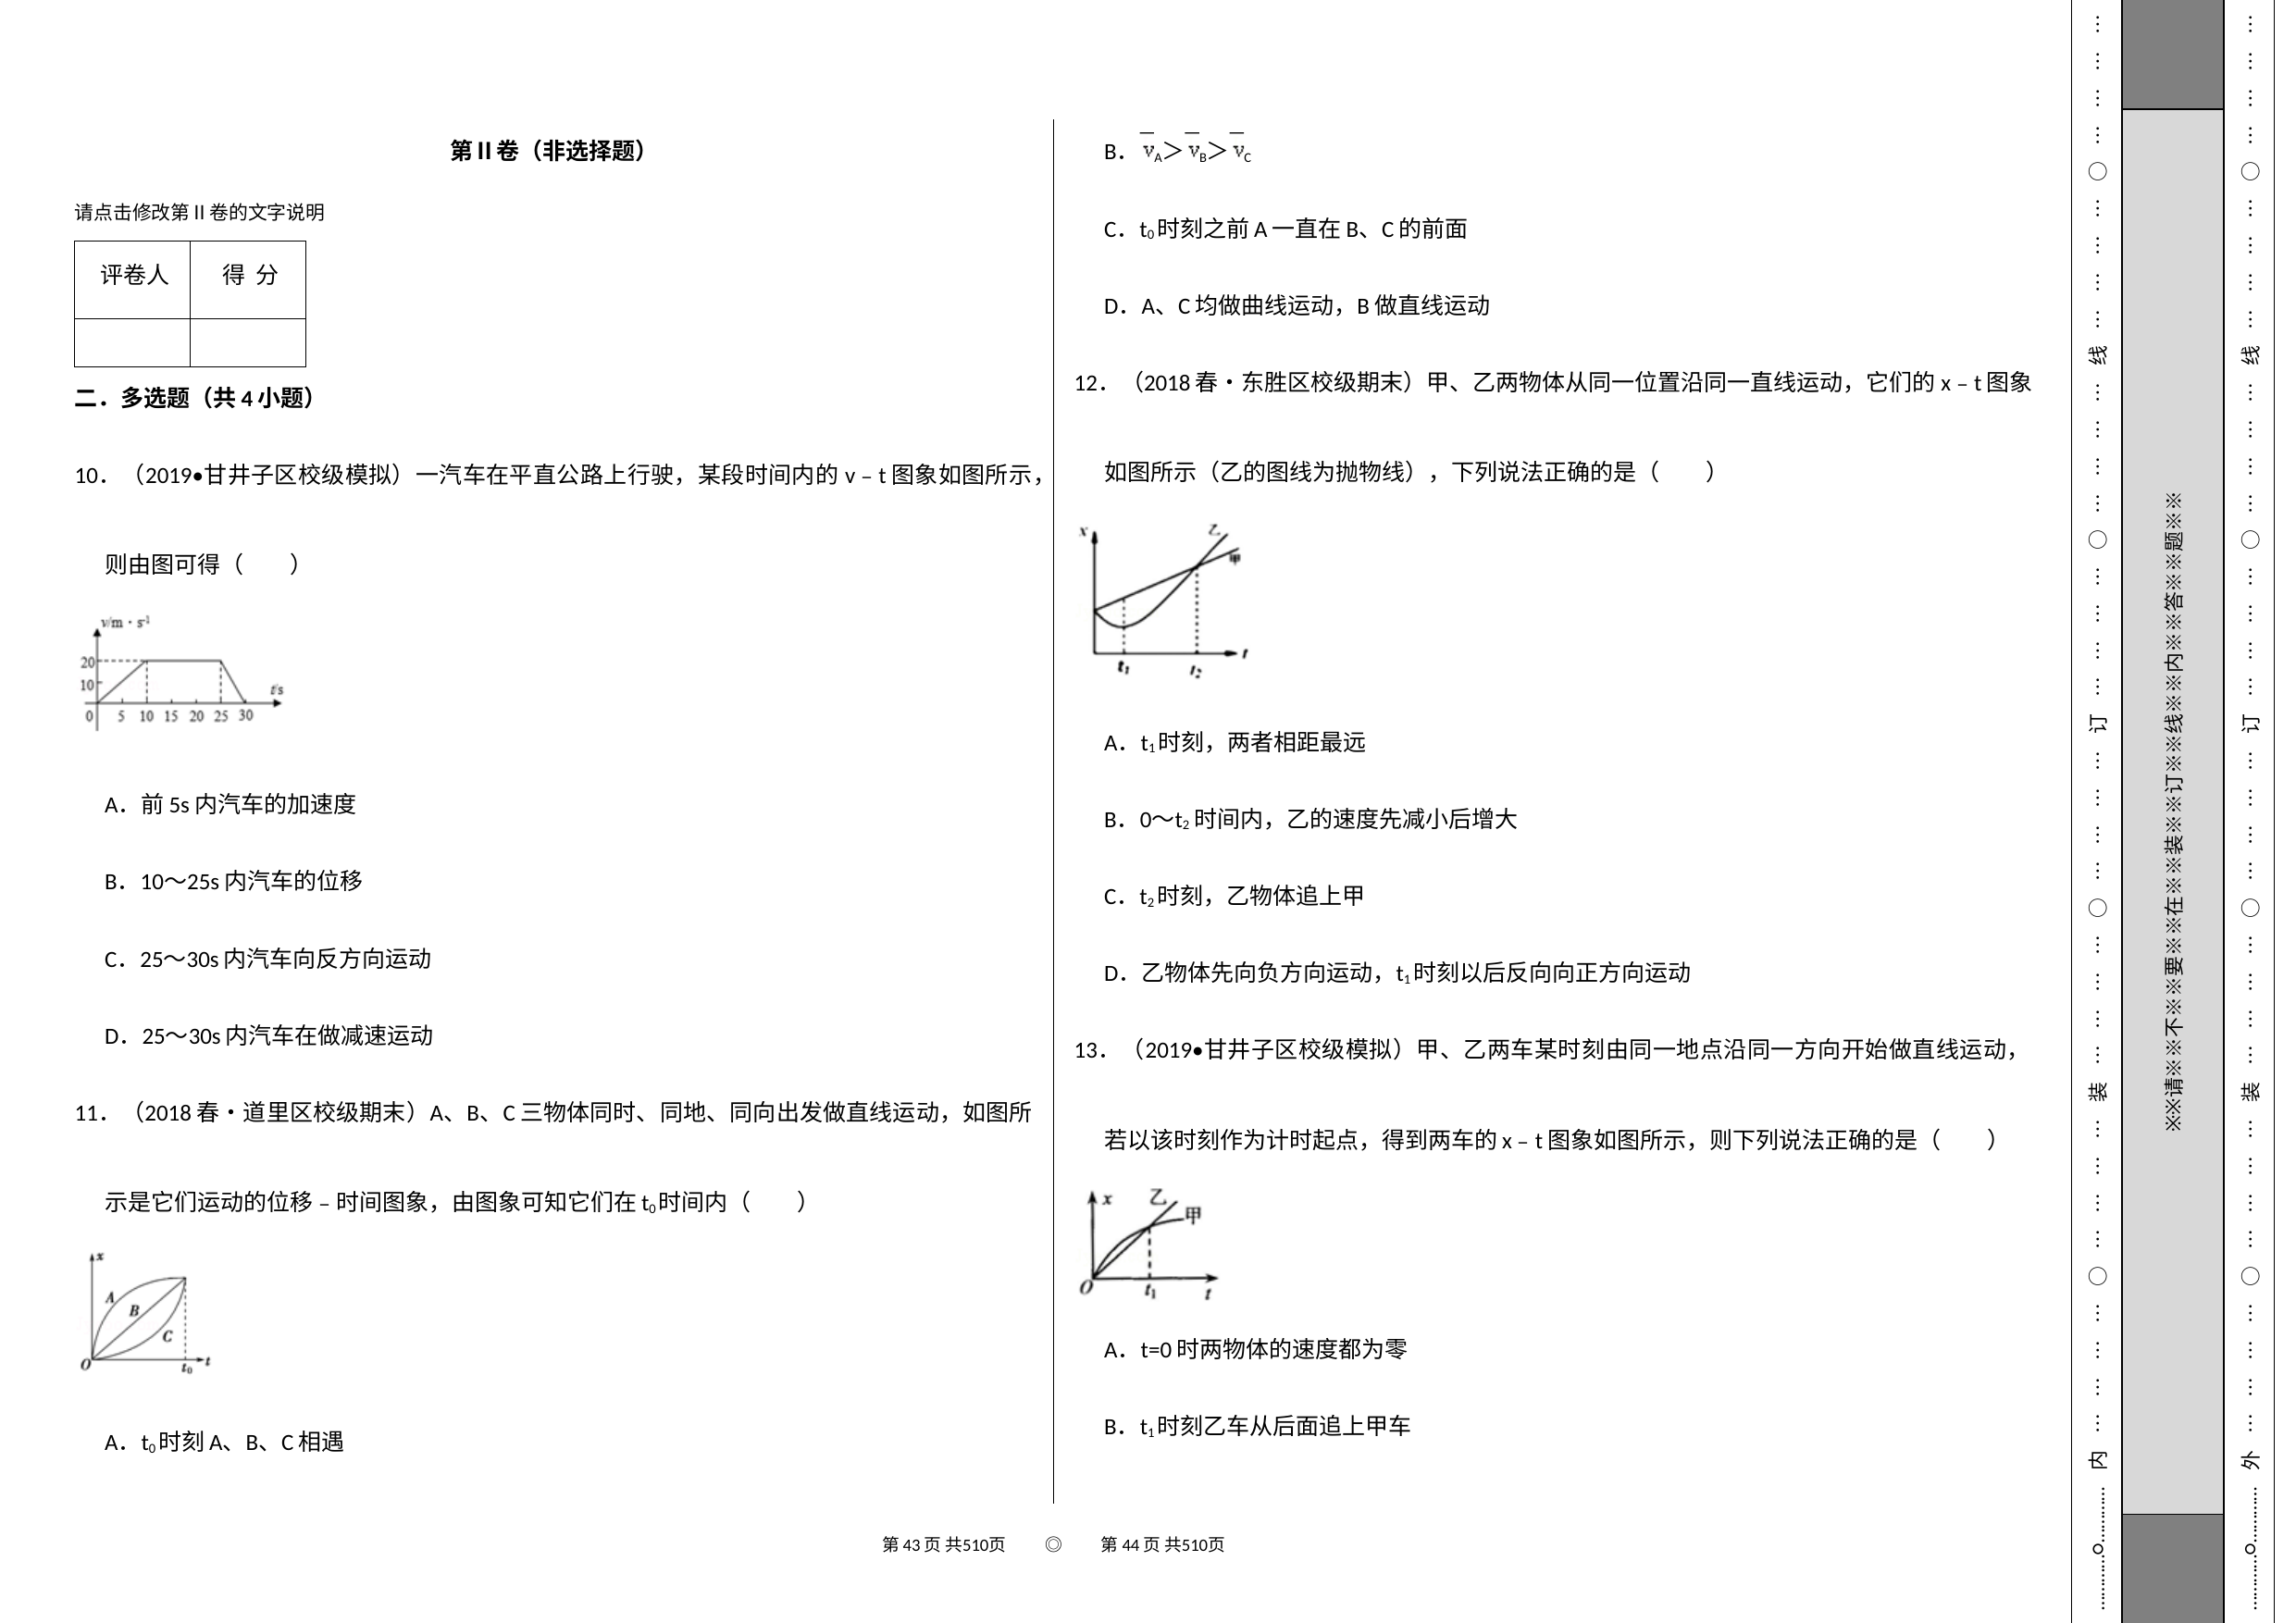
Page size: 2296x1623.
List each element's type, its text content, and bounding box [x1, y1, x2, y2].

text 请点击修改第Ⅱ卷的文字说明 [74, 197, 1033, 227]
text A．t0时刻A、B、C相遇 [74, 1410, 1033, 1470]
picture [1139, 132, 1154, 160]
table_header 评卷人 [75, 242, 190, 318]
table_cell [191, 319, 305, 366]
text C．t2时刻，乙物体追上甲 [1074, 864, 2032, 924]
text A．前5s内汽车的加速度 [74, 773, 1033, 833]
text 二．多选题（共4小题） [74, 366, 1033, 427]
text 10．（2019•甘井子区校级模拟）一汽车在平直公路上行驶，某段时间内的v﹣t图象如图所示，则由图可得（ ） [74, 443, 1033, 593]
text D．乙物体先向负方向运动，t1时刻以后反向向正方向运动 [1074, 941, 2032, 1001]
text D．25～30s内汽车在做减速运动 [74, 1004, 1033, 1064]
text 13．（2019•甘井子区校级模拟）甲、乙两车某时刻由同一地点沿同一方向开始做直线运动，若以该时刻作为计时起点，得到两车的x﹣t图象如图所示，则下列说法正确的是（ ） [1074, 1018, 2032, 1169]
text B．A＞B＞C [1074, 119, 2032, 180]
picture [1074, 1185, 1223, 1305]
picture [74, 1247, 216, 1380]
text D．A、C均做曲线运动，B做直线运动 [1074, 274, 2032, 334]
text 11．（2018春•道里区校级期末）A、B、C三物体同时、同地、同向出发做直线运动，如图所示是它们运动的位移﹣时间图象，由图象可知它们在t0时间内（ ） [74, 1081, 1033, 1231]
text A．t=0时两物体的速度都为零 [1074, 1318, 2032, 1378]
picture [1185, 132, 1199, 160]
text B．10～25s内汽车的位移 [74, 849, 1033, 910]
picture [1229, 132, 1245, 160]
table_cell [75, 319, 190, 366]
text B．t1时刻乙车从后面追上甲车 [1074, 1394, 2032, 1455]
text C．t0时刻之前A一直在B、C的前面 [1074, 197, 2032, 257]
text C．25～30s内汽车向反方向运动 [74, 927, 1033, 987]
table_header 得 分 [191, 242, 305, 318]
text 12．（2018春•东胜区校级期末）甲、乙两物体从同一位置沿同一直线运动，它们的x﹣t图象如图所示（乙的图线为抛物线），下列说法正确的是（ ） [1074, 351, 2032, 501]
text B．0～t2 时间内，乙的速度先减小后增大 [1074, 787, 2032, 848]
text 第Ⅱ卷（非选择题） [74, 119, 1033, 180]
picture [1074, 517, 1254, 684]
text A．t1时刻，两者相距最远 [1074, 711, 2032, 771]
picture [74, 610, 289, 736]
